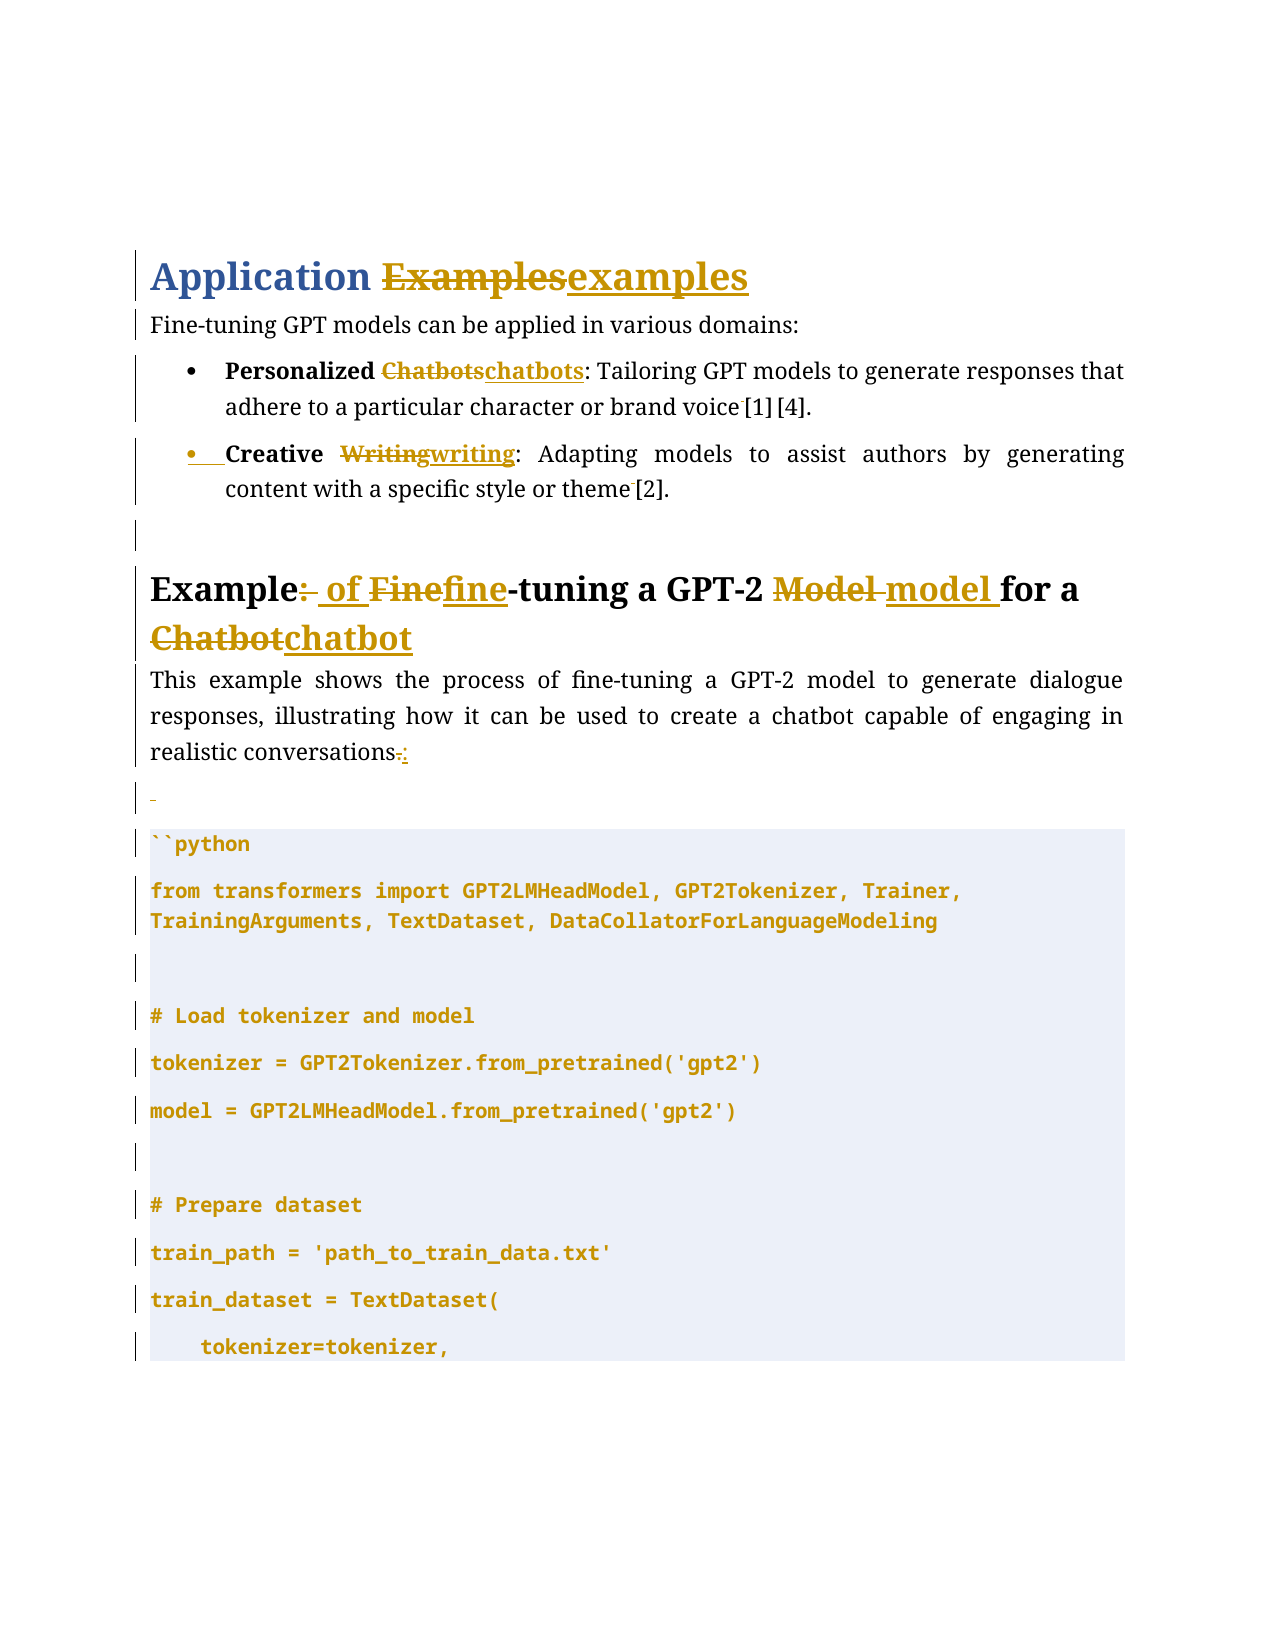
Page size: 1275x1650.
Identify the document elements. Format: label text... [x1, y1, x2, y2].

list Creative : Adapting models to assist authors by generating content with a specific style or theme. [187, 437, 1125, 505]
text Fine-tuning GPT models can be applied in various domains: [150, 309, 1125, 340]
text model = GPT2LMHeadModel.from_pretrained('gpt2') [150, 1096, 1125, 1124]
text train_path = 'path_to_train_data.txt' [150, 1238, 1125, 1266]
text from transformers import GPT2LMHeadModel, GPT2Tokenizer, Trainer, TrainingArguments, TextDataset, DataCollatorForLanguageModeling [150, 876, 1125, 935]
text train_dataset = TextDataset( [150, 1285, 1125, 1313]
text # Prepare dataset [150, 1190, 1125, 1219]
text This example shows the process of fine-tuning a GPT-2 model to generate dialogue responses, illustrating how it can be used to create a chatbot capable of engaging in realistic conversations [150, 664, 1125, 767]
text # Load tokenizer and model [150, 1001, 1125, 1029]
text ``python [150, 829, 1125, 857]
list Personalized : Tailoring GPT models to generate responses that adhere to a particular character or brand voice . [187, 355, 1125, 422]
text tokenizer=tokenizer, [150, 1332, 1125, 1361]
subtitle Application [150, 250, 1125, 301]
subtitle Example-tuning a GPT-2 for a [150, 566, 1125, 661]
text tokenizer = GPT2Tokenizer.from_pretrained('gpt2') [150, 1048, 1125, 1077]
